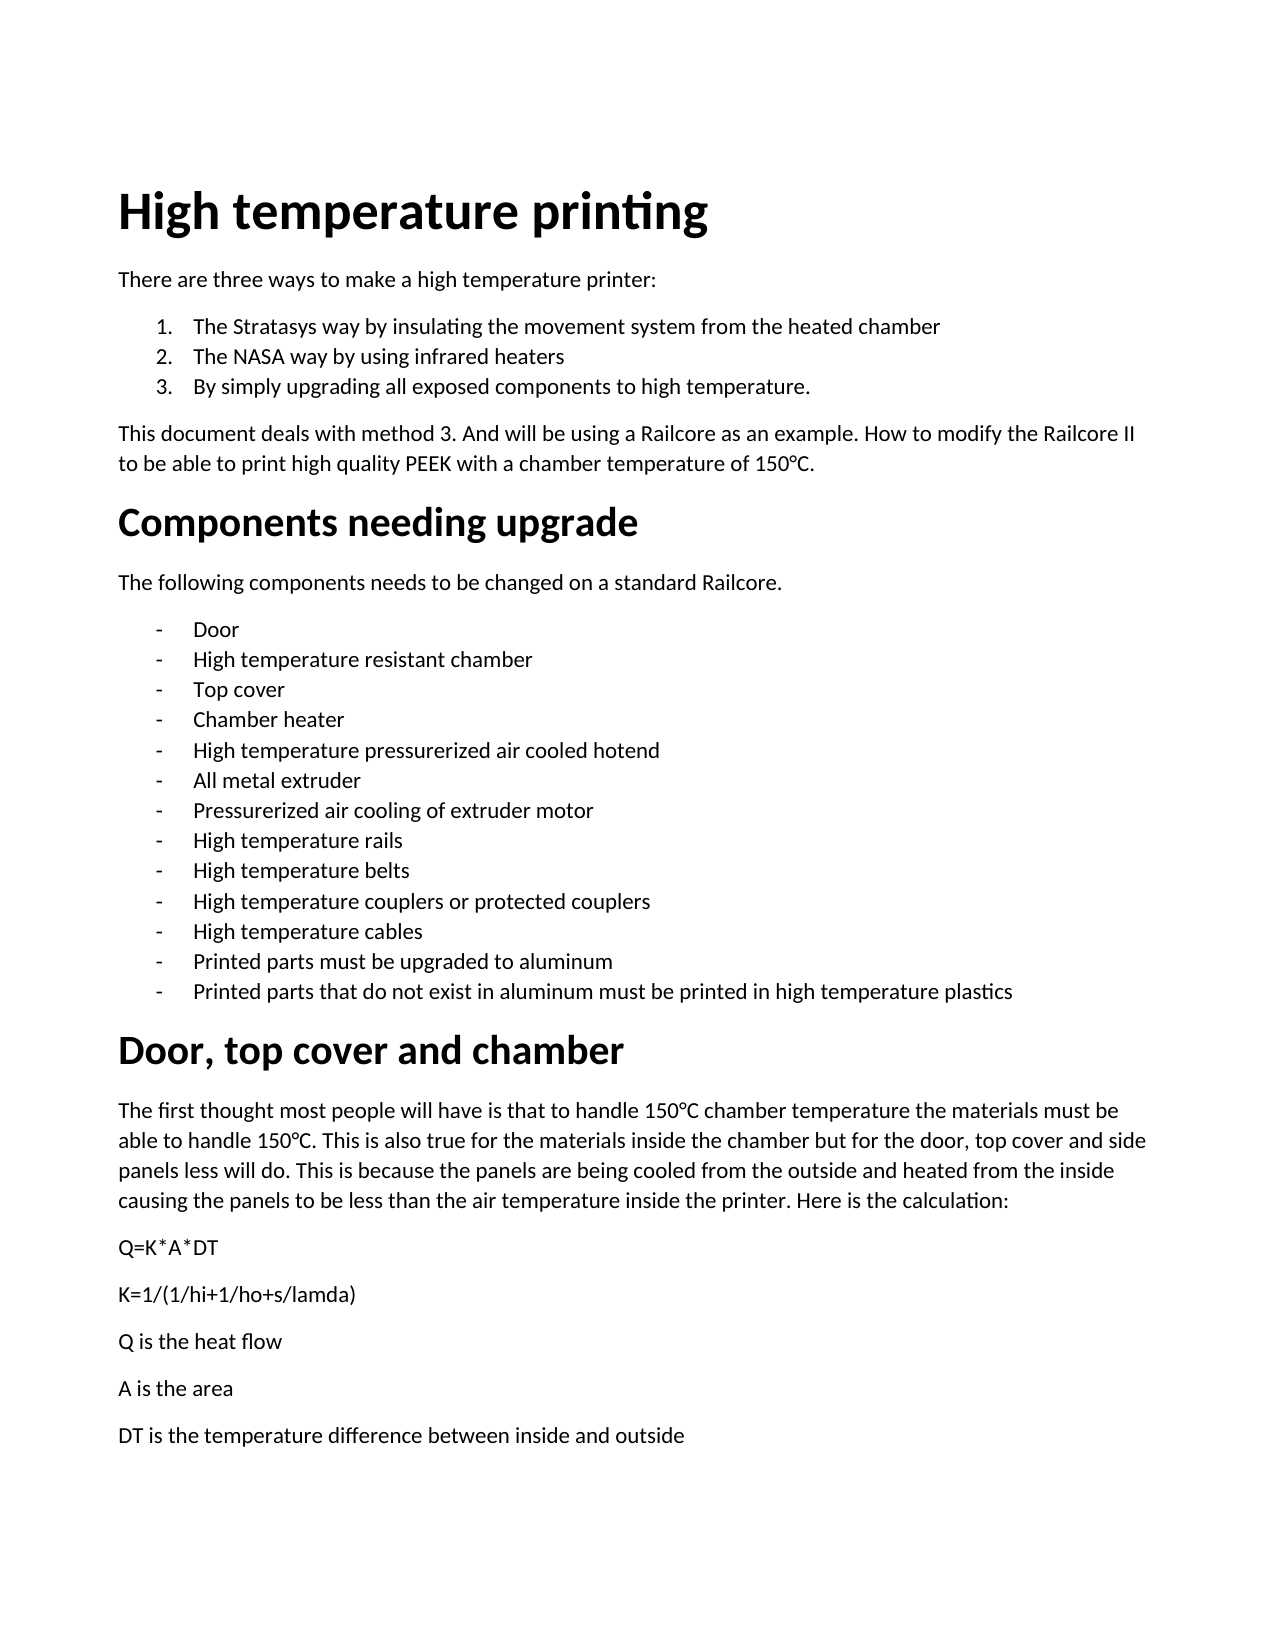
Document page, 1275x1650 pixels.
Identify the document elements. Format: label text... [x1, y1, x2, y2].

list High temperature resistant chamber [156, 645, 1157, 673]
list The NASA way by using infrared heaters [156, 342, 1157, 370]
text There are three ways to make a high temperature printer: [118, 265, 1157, 293]
text Q is the heat flow [118, 1327, 1157, 1355]
text Door, top cover and chamber [118, 1024, 1157, 1075]
list High temperature rails [156, 826, 1157, 854]
list All metal extruder [156, 766, 1157, 794]
list High temperature pressurerized air cooled hotend [156, 736, 1157, 764]
text High temperature printing [118, 177, 1157, 243]
list High temperature couplers or protected couplers [156, 887, 1157, 915]
list High temperature belts [156, 857, 1157, 884]
list Printed parts must be upgraded to aluminum [156, 947, 1157, 975]
text The following components needs to be changed on a standard Railcore. [118, 568, 1157, 596]
text K=1/(1/hi+1/ho+s/lamda) [118, 1280, 1157, 1308]
text Q=K*A*DT [118, 1233, 1157, 1261]
list The Stratasys way by insulating the movement system from the heated chamber [156, 312, 1157, 340]
text A is the area [118, 1374, 1157, 1402]
list High temperature cables [156, 917, 1157, 945]
text This document deals with method 3. And will be using a Railcore as an example. How to modify the Railcore II to be able to print high quality PEEK with a chamber temperature of 150°C. [118, 419, 1157, 478]
list By simply upgrading all exposed components to high temperature. [156, 372, 1157, 401]
text Components needing upgrade [118, 496, 1157, 547]
list Chamber heater [156, 706, 1157, 733]
list Printed parts that do not exist in aluminum must be printed in high temperature plastics [156, 977, 1157, 1005]
list Pressurerized air cooling of extruder motor [156, 796, 1157, 824]
list Top cover [156, 675, 1157, 703]
list Door [156, 615, 1157, 643]
text DT is the temperature difference between inside and outside [118, 1421, 1157, 1449]
text The first thought most people will have is that to handle 150°C chamber temperature the materials must be able to handle 150°C. This is also true for the materials inside the chamber but for the door, top cover and side panels less will do. This is because the panels are being cooled from the outside and heated from the inside causing the panels to be less than the air temperature inside the printer. Here is the calculation: [118, 1096, 1157, 1214]
